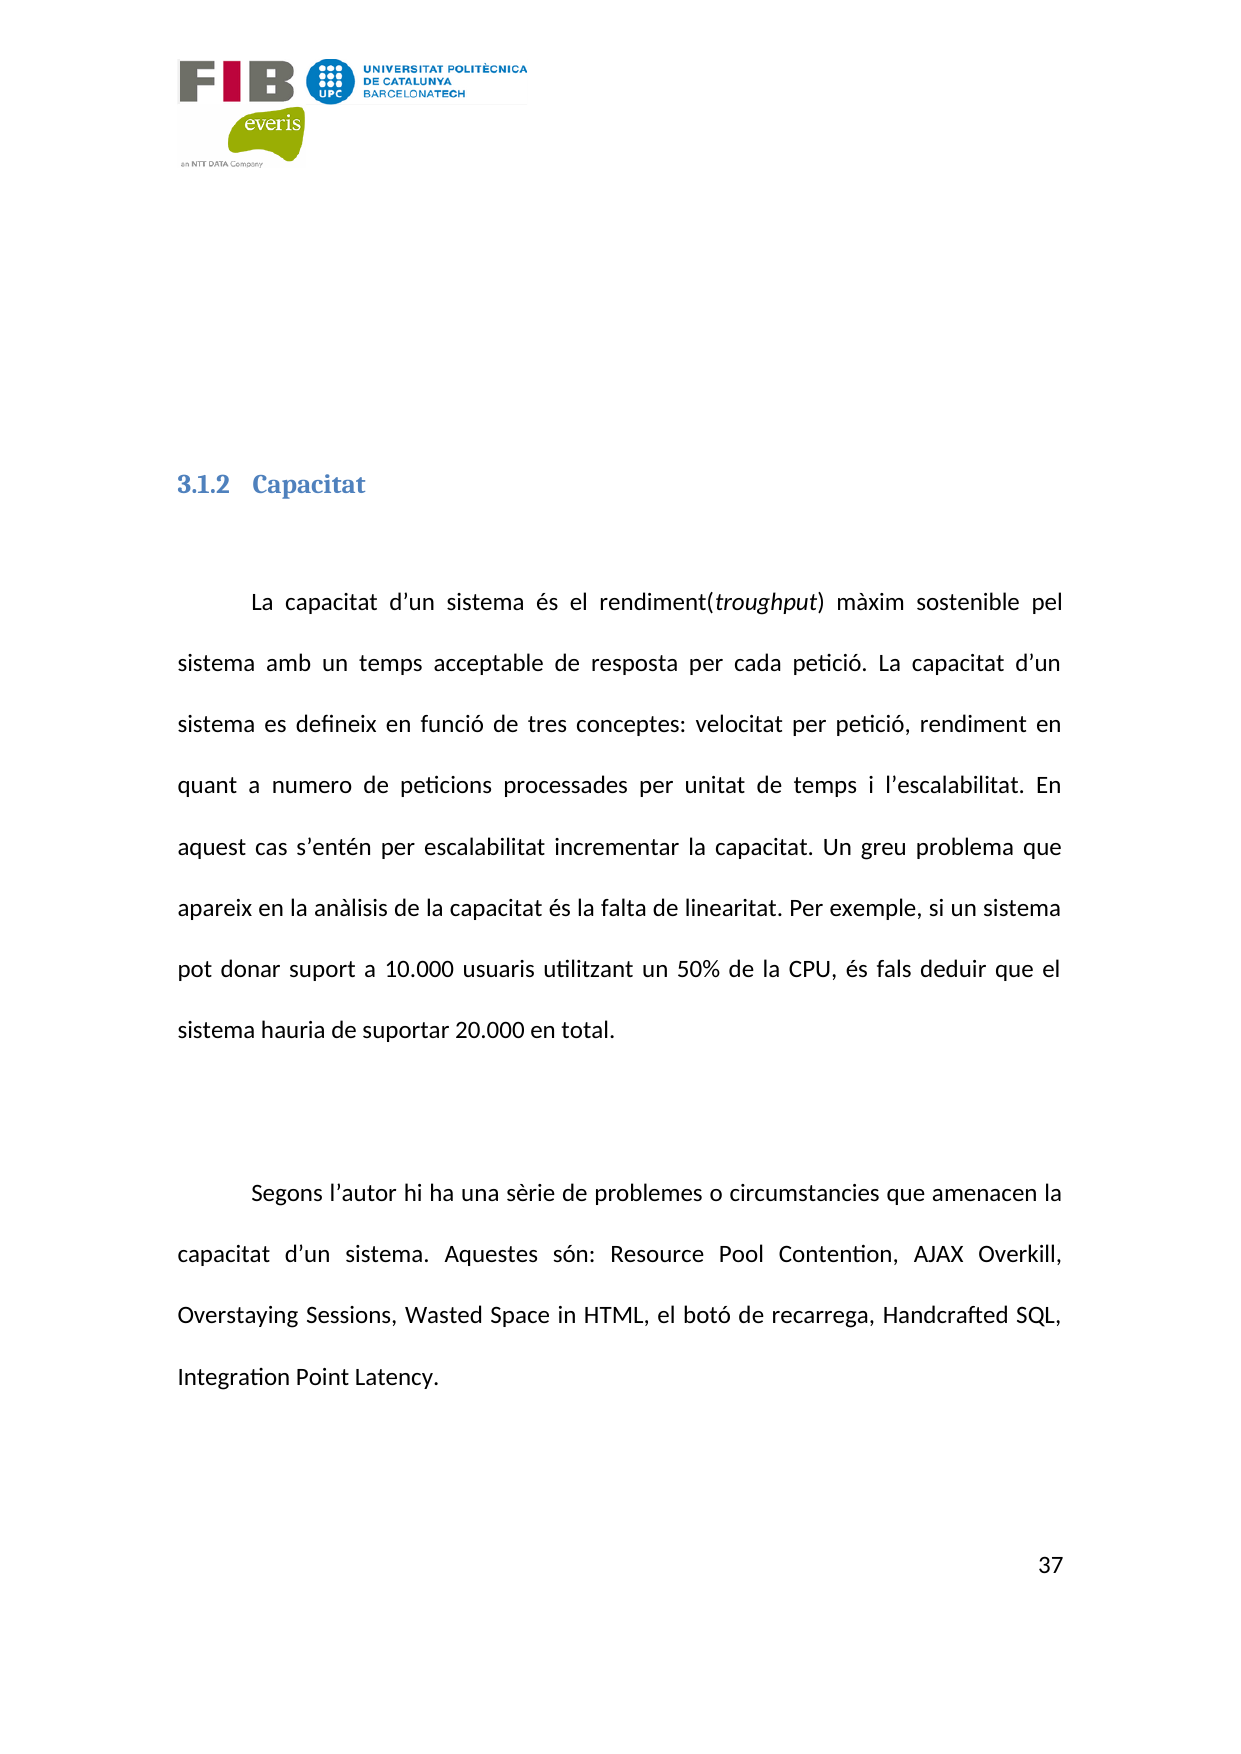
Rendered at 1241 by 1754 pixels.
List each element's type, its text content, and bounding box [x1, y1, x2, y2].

text La capacitat d’un sistema és el rendiment(troughput) màxim sostenible pel sistema amb un temps acceptable de resposta per cada petició. La capacitat d’un sistema es defineix en funció de tres conceptes: velocitat per petició, rendiment en quant a numero de peticions processades per unitat de temps i l’escalabilitat. En aquest cas s’entén per escalabilitat incrementar la capacitat. Un greu problema que apareix en la anàlisis de la capacitat és la falta de linearitat. Per exemple, si un sistema pot donar suport a 10.000 usuaris utilitzant un 50% de la CPU, és fals deduir que el sistema hauria de suportar 20.000 en total. [177, 586, 1063, 1044]
picture [177, 59, 528, 168]
text Segons l’autor hi ha una sèrie de problemes o circumstancies que amenacen la capacitat d’un sistema. Aquestes són: Resource Pool Contention, AJAX Overkill, Overstaying Sessions, Wasted Space in HTML, el botó de recarrega, Handcrafted SQL, Integration Point Latency. [177, 1177, 1063, 1391]
subtitle Capacitat [177, 469, 1063, 500]
